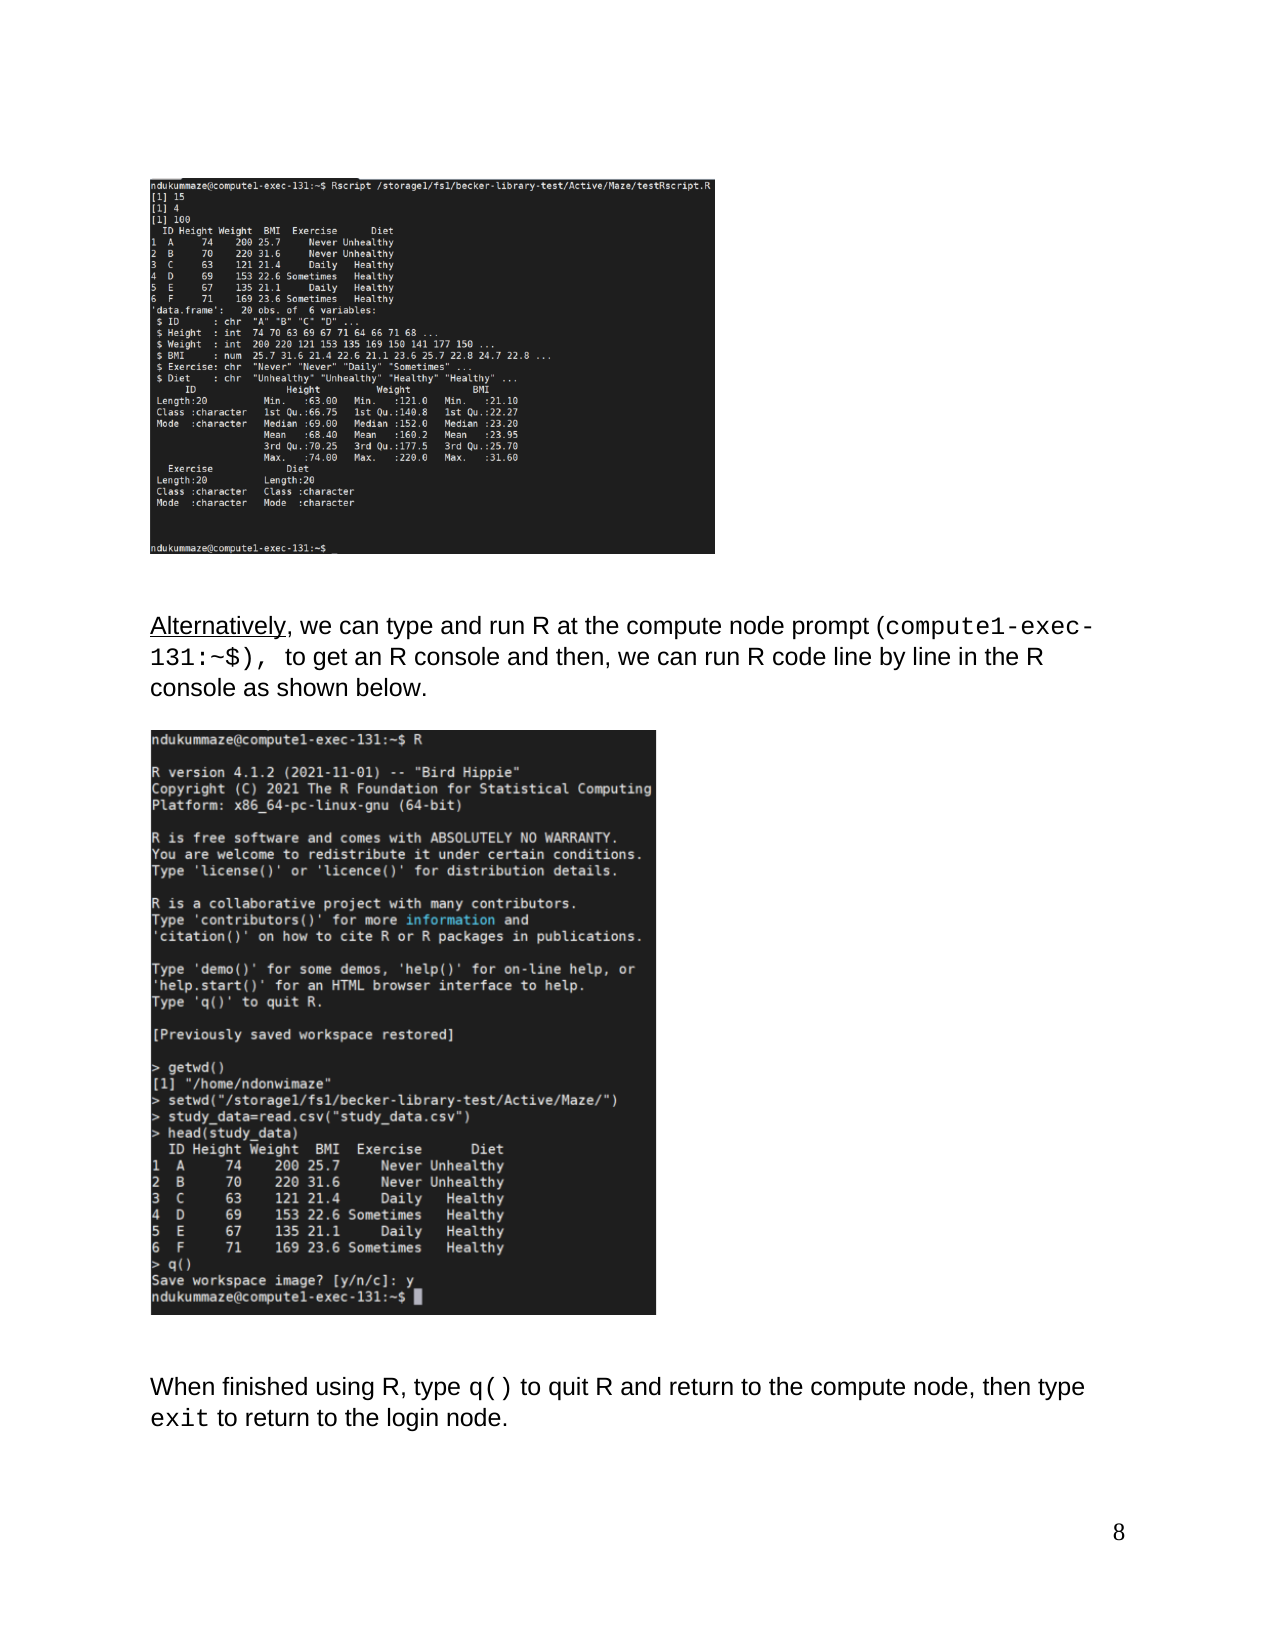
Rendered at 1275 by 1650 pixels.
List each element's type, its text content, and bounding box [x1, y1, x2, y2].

text Alternatively, we can type and run R at the compute node prompt (compute1-exec-131:~$), to get an R console and then, we can run R code line by line in the R console as shown below. [150, 611, 1125, 702]
picture [150, 178, 715, 554]
picture [150, 730, 657, 1315]
text When finished using R, type q() to quit R and return to the compute node, then type exit to return to the login node. [150, 1372, 1125, 1434]
